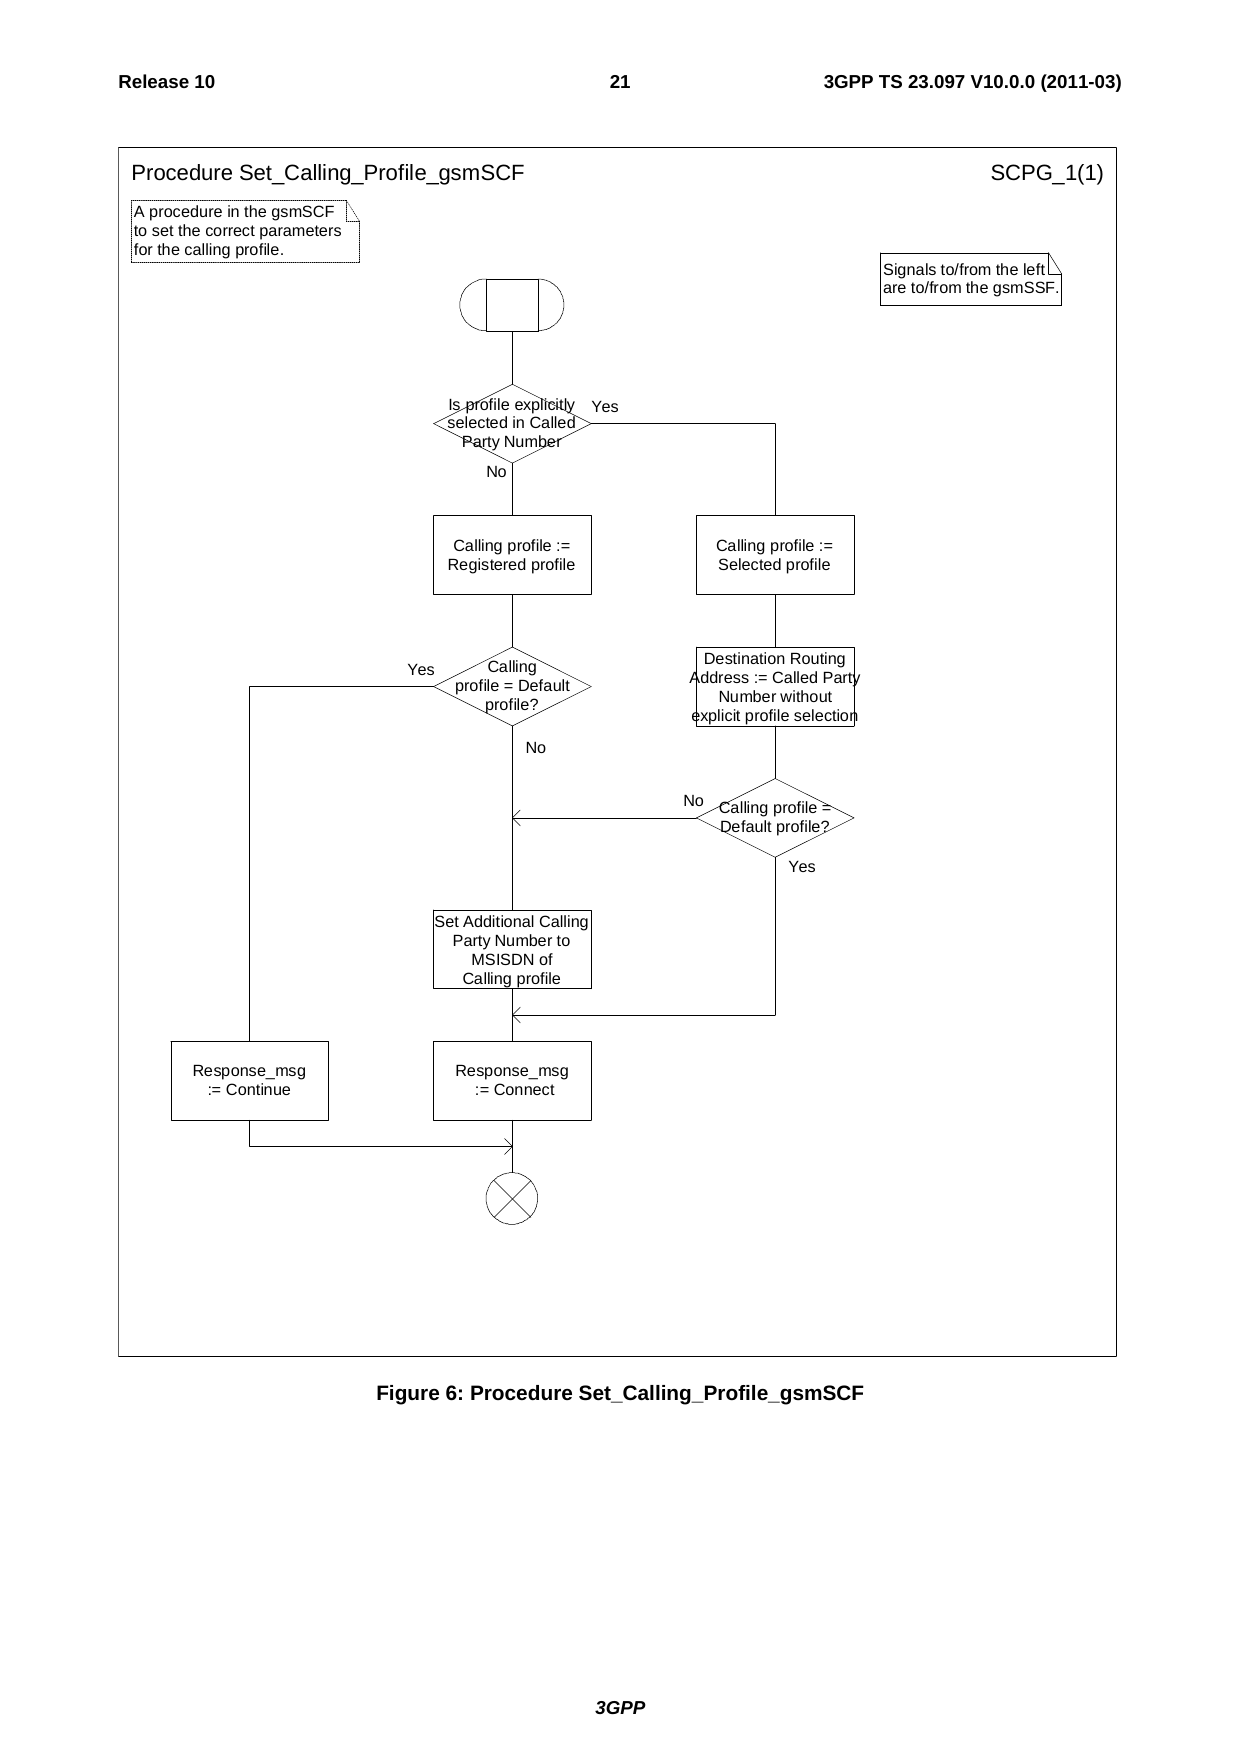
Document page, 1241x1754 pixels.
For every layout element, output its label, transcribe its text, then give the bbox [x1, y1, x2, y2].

text Figure 6: Procedure Set_Calling_Profile_gsmSCF [118, 1381, 1122, 1404]
